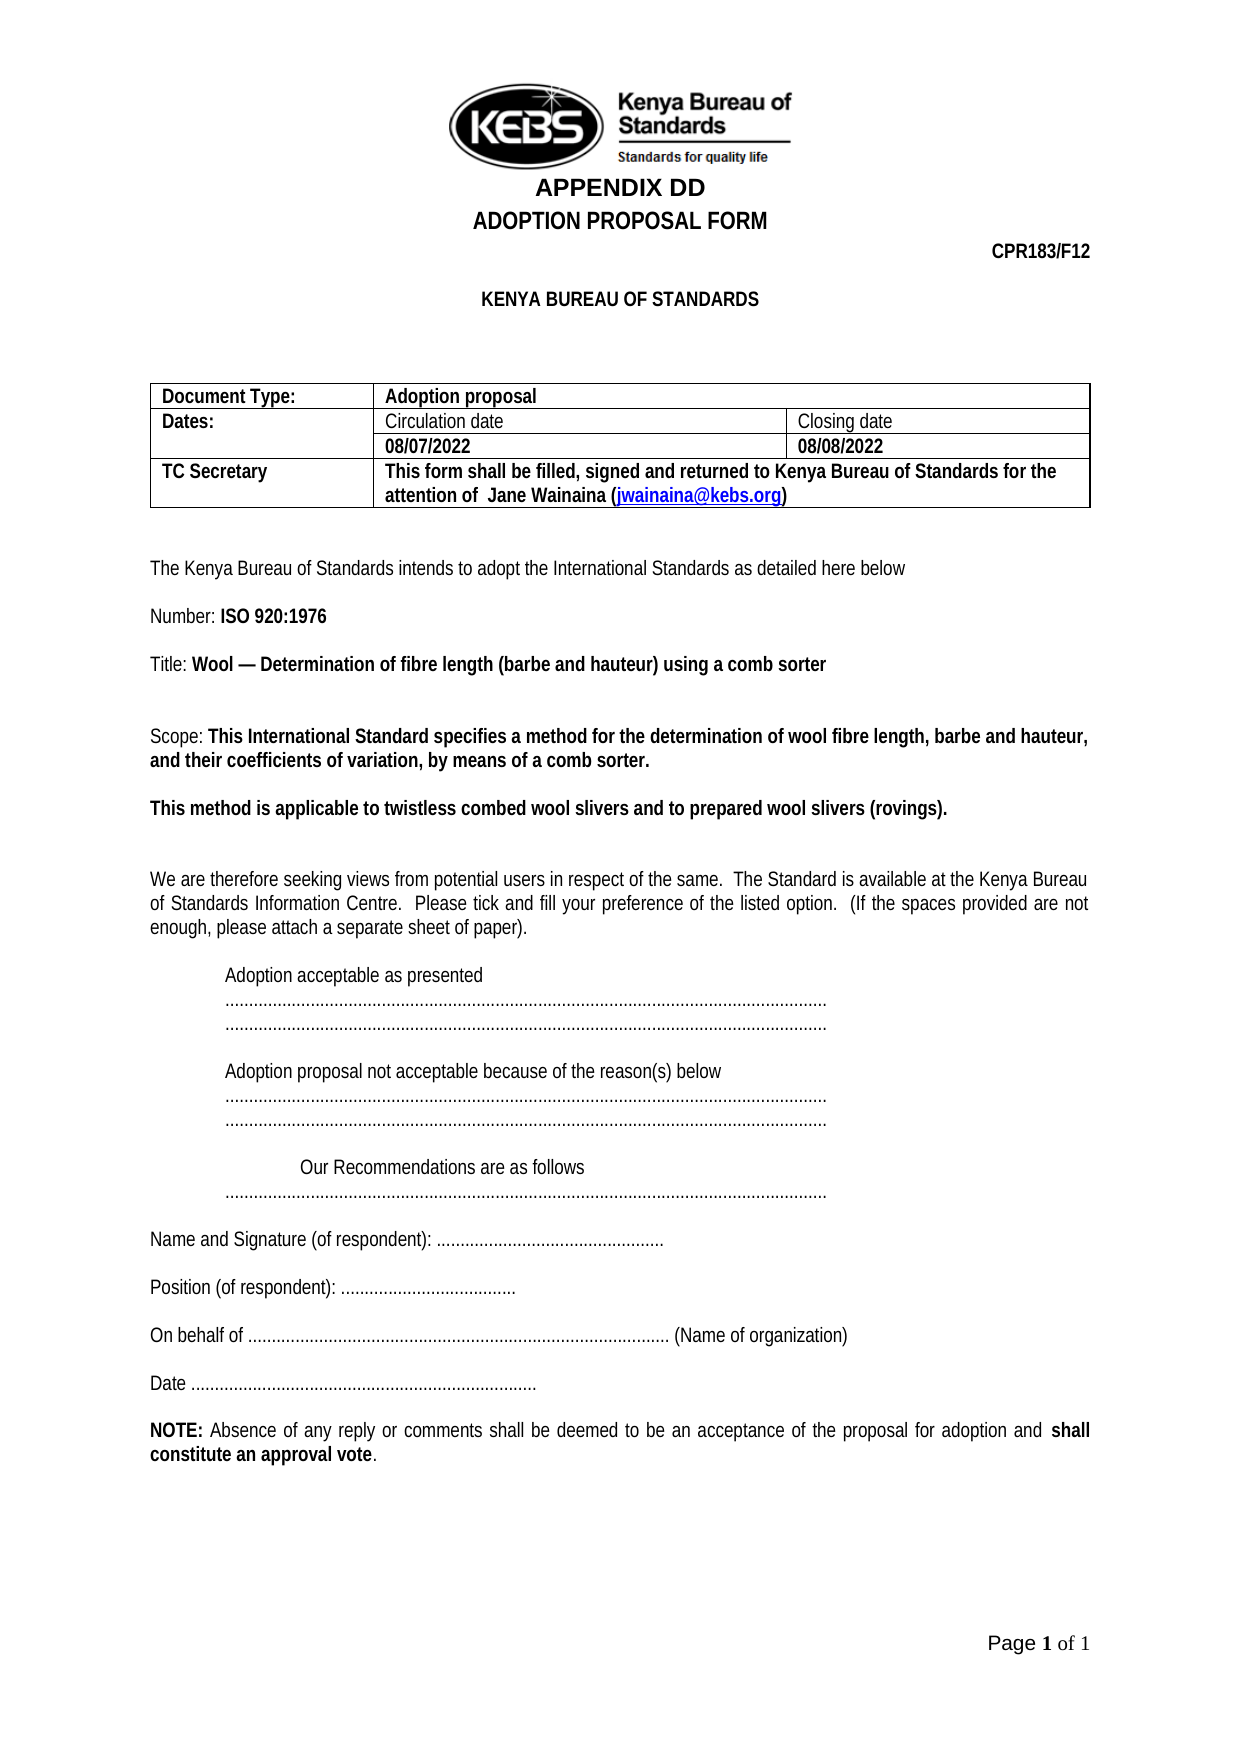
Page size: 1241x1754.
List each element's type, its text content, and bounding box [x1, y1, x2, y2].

text NOTE: Absence of any reply or comments shall be deemed to be an acceptance of the proposal for adoption and shall constitute an approval vote. [150, 1418, 1090, 1466]
text This method is applicable to twistless combed wool slivers and to prepared wool slivers (rovings). [150, 795, 1090, 819]
text Scope: This International Standard specifies a method for the determination of wool fibre length, barbe and hauteur, and their coefficients of variation, by means of a comb sorter. [150, 723, 1090, 771]
text On behalf of ......................................................................................... (Name of organization) [150, 1322, 1090, 1346]
text ............................................................................................................................... [150, 1107, 1090, 1131]
text ............................................................................................................................... [150, 1179, 1090, 1203]
table_cell This form shall be filled, signed and returned to Kenya Bureau of Standards for the attention of Jane Wainaina (jwainaina@kebs.org) [374, 459, 1089, 507]
list APPENDIX DD ADOPTION PROPOSAL FORM [150, 173, 1090, 235]
text Our Recommendations are as follows [150, 1155, 1090, 1179]
text Adoption proposal not acceptable because of the reason(s) below [150, 1059, 1090, 1083]
text The Kenya Bureau of Standards intends to adopt the International Standards as detailed here below [150, 556, 1090, 580]
text Number: ISO 920:1976 [150, 604, 1090, 628]
table_cell 08/08/2022 [787, 434, 1089, 458]
text CPR183/F12 [150, 239, 1090, 263]
text ............................................................................................................................... [150, 1011, 1090, 1035]
text ............................................................................................................................... [150, 987, 1090, 1011]
text KENYA BUREAU OF STANDARDS [150, 287, 1090, 311]
text Adoption acceptable as presented [150, 963, 1090, 987]
picture [447, 75, 793, 174]
table_cell Closing date [787, 409, 1089, 433]
text We are therefore seeking views from potential users in respect of the same. The Standard is available at the Kenya Bureau of Standards Information Centre. Please tick and fill your preference of the listed option. (If the spaces provided are not enough, please attach a separate sheet of paper). [150, 867, 1090, 939]
table_cell Dates: [151, 409, 373, 458]
text ............................................................................................................................... [150, 1083, 1090, 1107]
table_cell Circulation date [374, 409, 786, 433]
text Name and Signature (of respondent): ................................................ [150, 1227, 1090, 1251]
text Position (of respondent): ..................................... [150, 1274, 1090, 1298]
table_cell 08/07/2022 [374, 434, 786, 458]
text Date ......................................................................... [150, 1370, 1090, 1394]
table_header Document Type: [151, 384, 373, 408]
table_cell TC Secretary [151, 459, 373, 507]
text Title: Wool — Determination of fibre length (barbe and hauteur) using a comb sorter [150, 652, 1090, 676]
table_header Adoption proposal [374, 384, 1089, 408]
